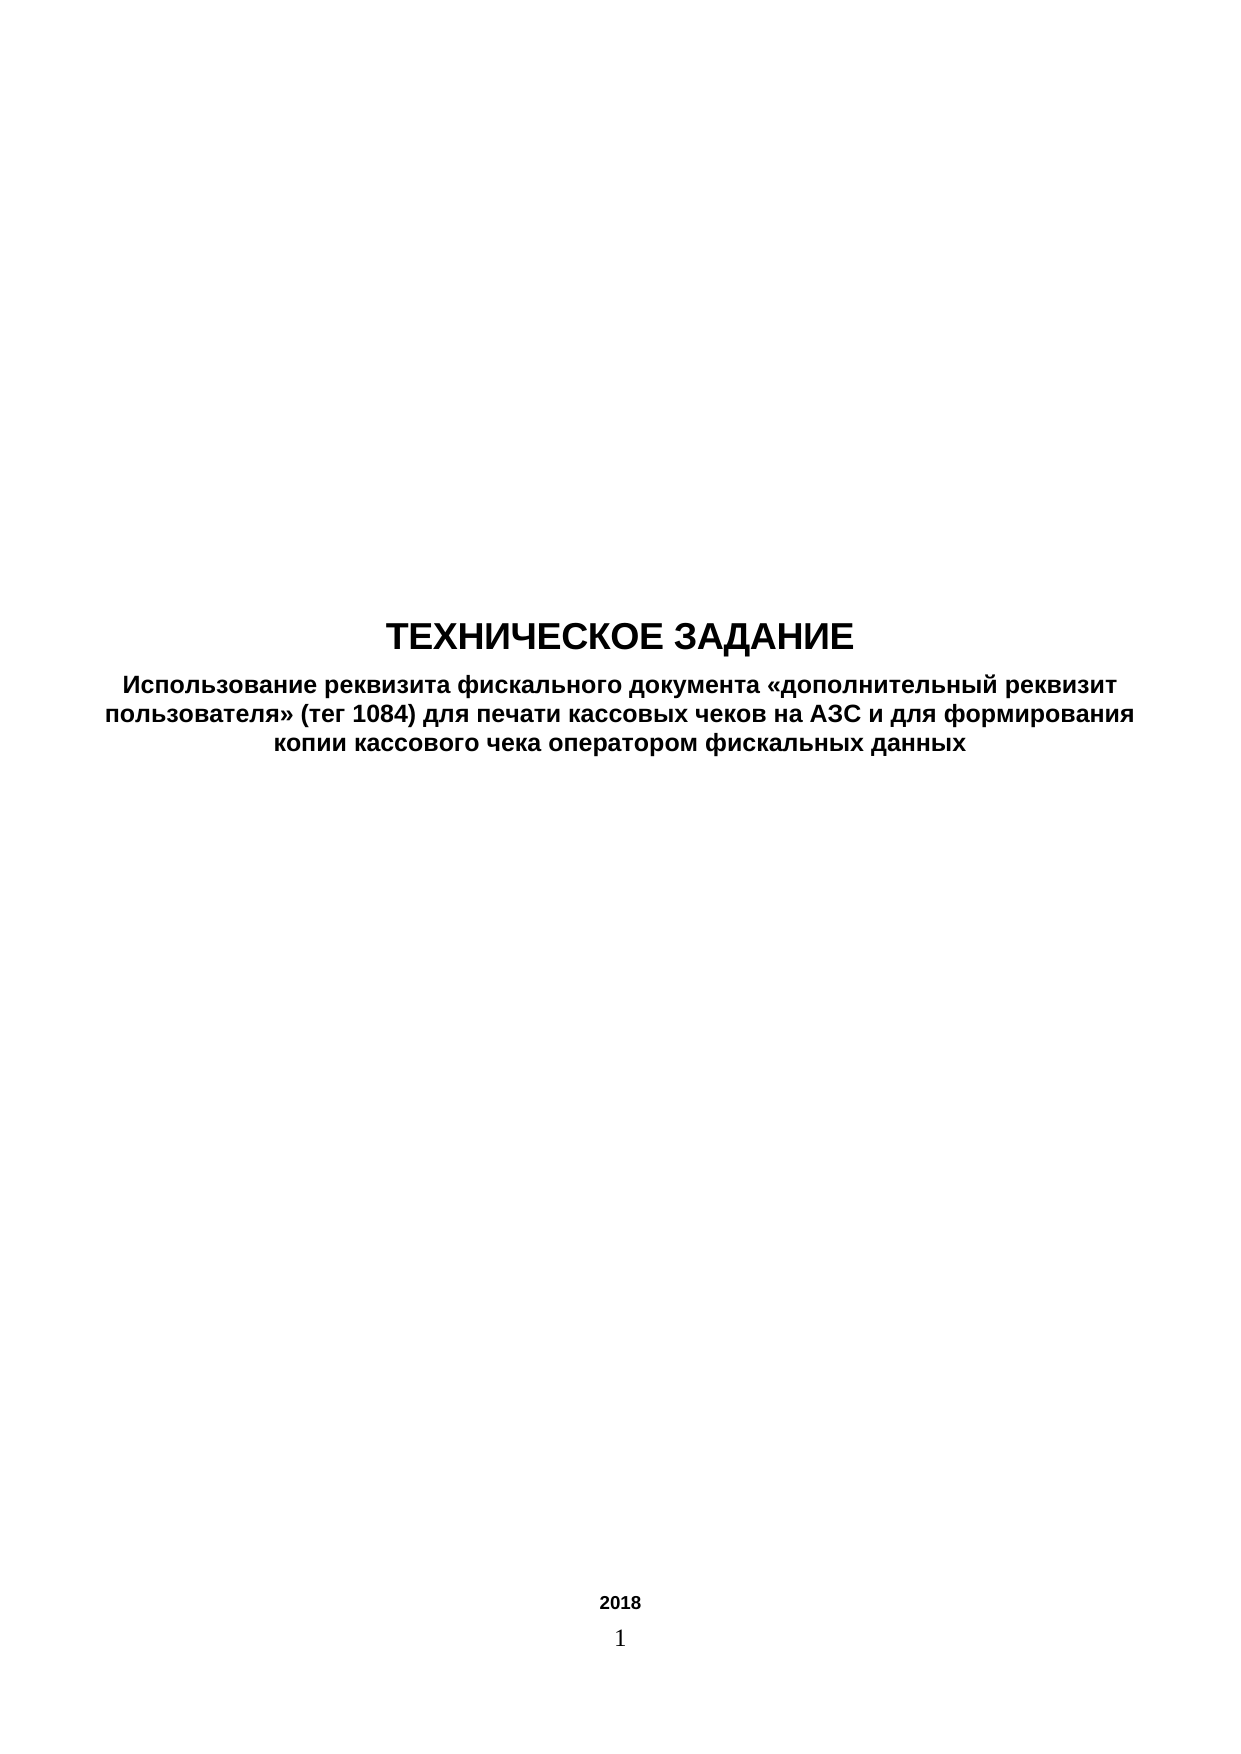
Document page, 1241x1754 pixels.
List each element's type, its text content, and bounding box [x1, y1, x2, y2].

text Использование реквизита фискального документа «дополнительный реквизит пользователя» (тег 1084) для печати кассовых чеков на АЗС и для формирования копии кассового чека оператором фискальных данных [75, 670, 1165, 756]
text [75, 1592, 1165, 1613]
table_header ТЕХНИЧЕСКОЕ ЗАДАНИЕ [91, 614, 1149, 657]
